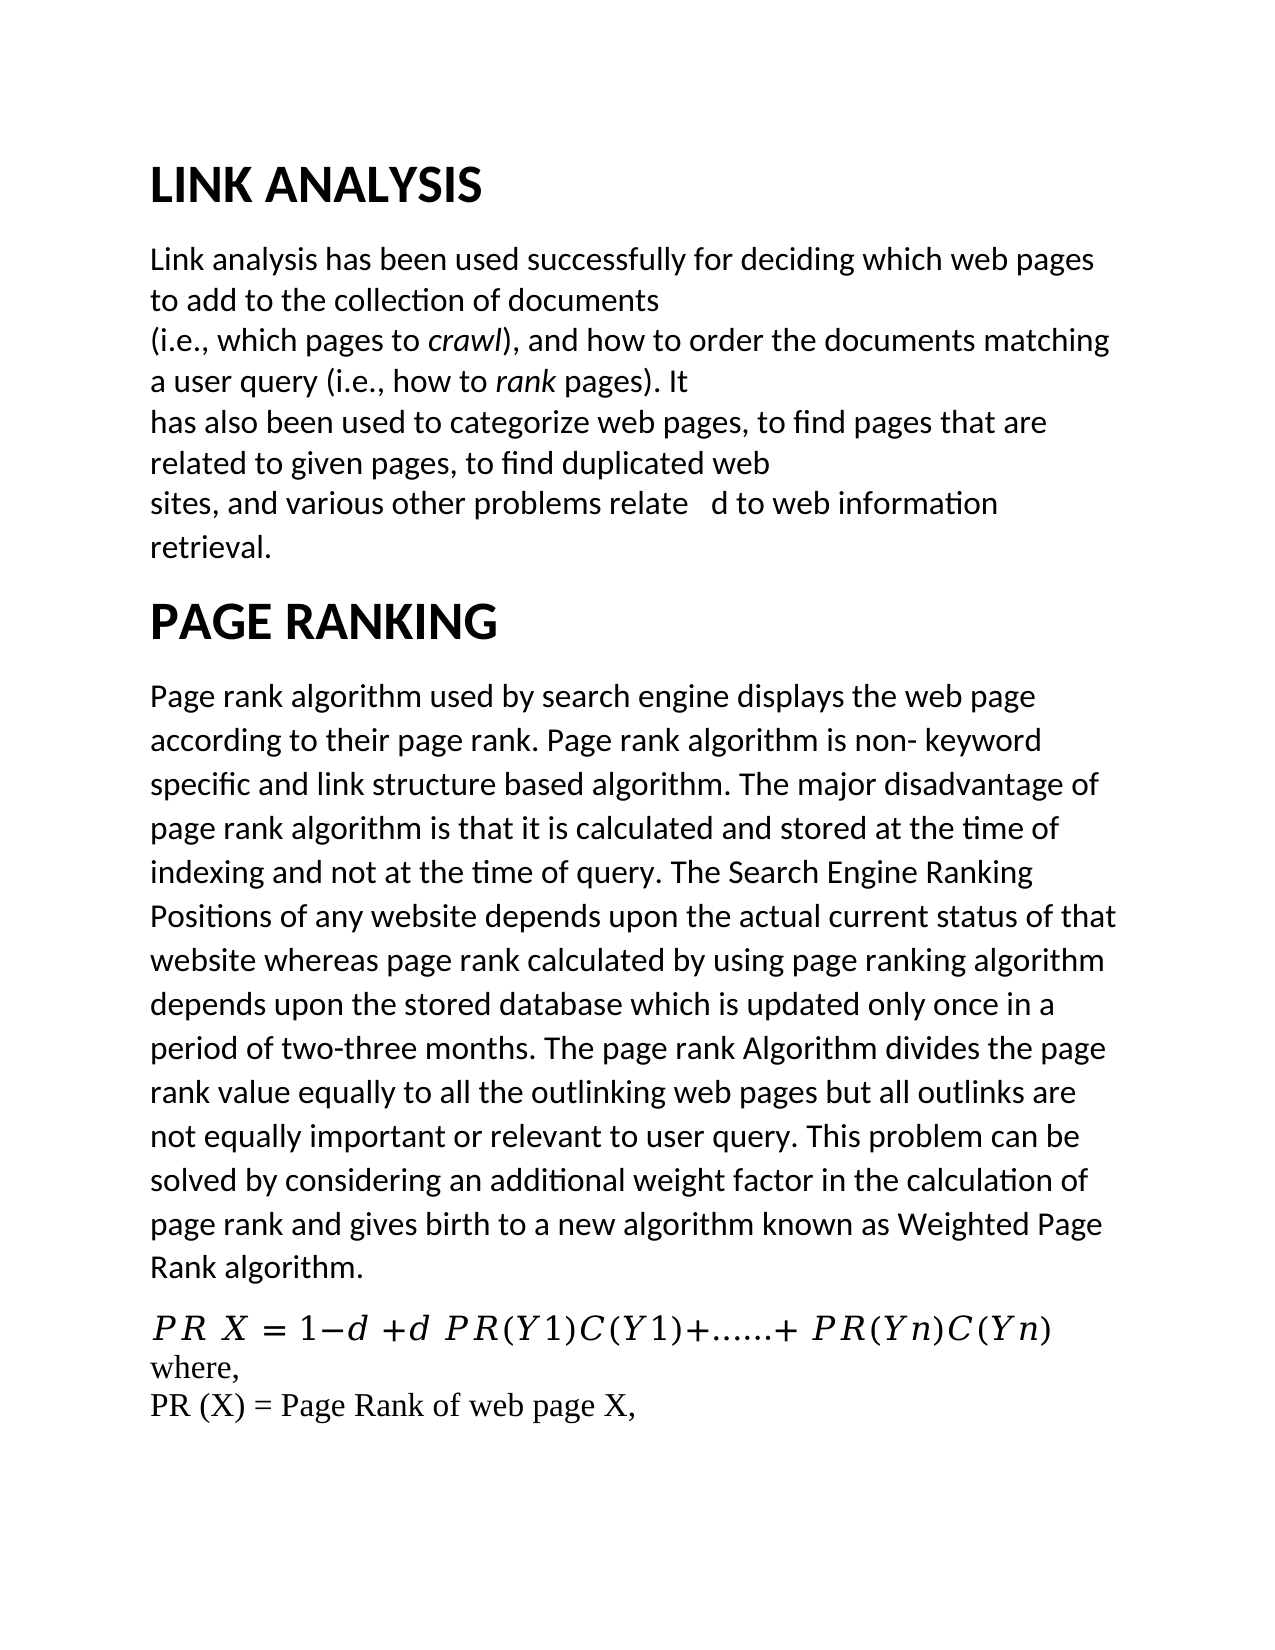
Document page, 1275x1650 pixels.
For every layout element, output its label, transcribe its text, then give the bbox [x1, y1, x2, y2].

text PAGE RANKING [150, 587, 1125, 653]
text (i.e., which pages to crawl), and how to order the documents matching a user query (i.e., how to rank pages). It [150, 319, 1125, 401]
text has also been used to categorize web pages, to find pages that are related to given pages, to find duplicated web [150, 401, 1125, 482]
text LINK ANALYSIS [150, 150, 1125, 216]
text Page rank algorithm used by search engine displays the web page according to their page rank. Page rank algorithm is non- keyword specific and link structure based algorithm. The major disadvantage of page rank algorithm is that it is calculated and stored at the time of indexing and not at the time of query. The Search Engine Ranking Positions of any website depends upon the actual current status of that website whereas page rank calculated by using page ranking algorithm depends upon the stored database which is updated only once in a period of two-three months. The page rank Algorithm divides the page rank value equally to all the outlinking web pages but all outlinks are not equally important or relevant to user query. This problem can be solved by considering an additional weight factor in the calculation of page rank and gives birth to a new algorithm known as Weighted Page Rank algorithm. [150, 675, 1125, 1287]
text Link analysis has been used successfully for deciding which web pages to add to the collection of documents [150, 238, 1125, 319]
text where, [150, 1347, 1125, 1385]
text 𝑃𝑅 𝑋 = 1−𝑑 +𝑑 𝑃𝑅(𝑌1)𝐶(𝑌1)+...…+ 𝑃𝑅(𝑌𝑛)𝐶(𝑌𝑛) [150, 1307, 1125, 1347]
text sites, and various other problems relate d to web information retrieval. [150, 482, 1125, 567]
text PR (X) = Page Rank of web page X, [150, 1385, 1125, 1424]
